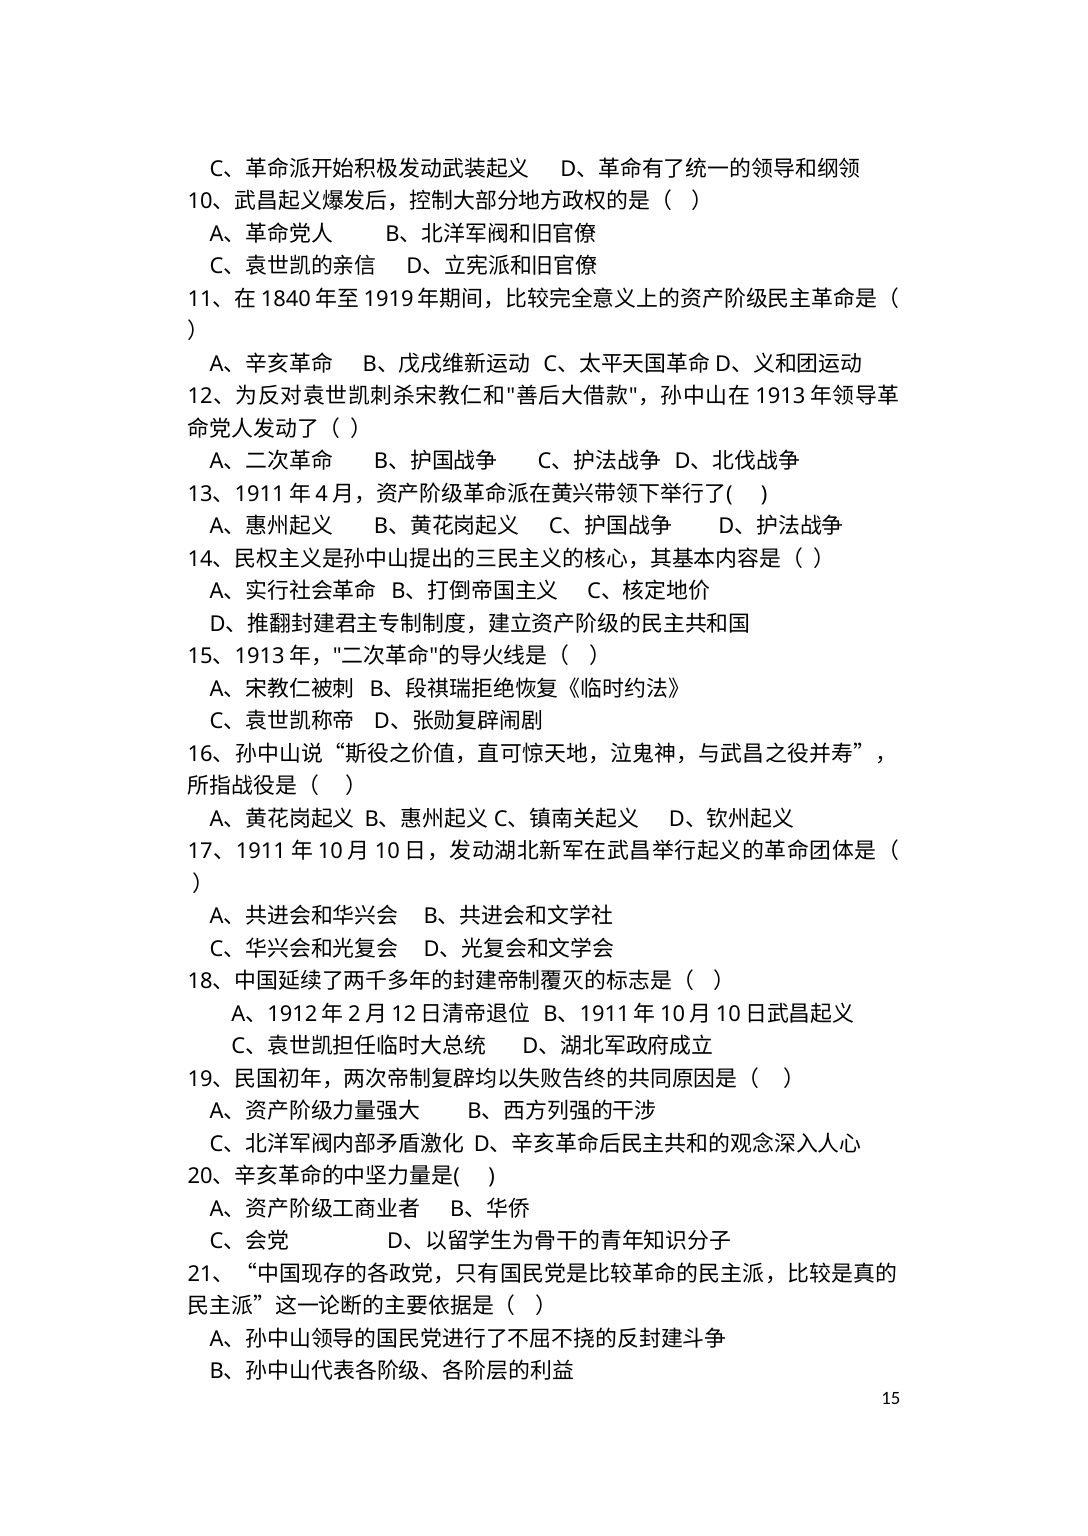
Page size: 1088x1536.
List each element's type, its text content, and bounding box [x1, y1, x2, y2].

text C、会党 D、以留学生为骨干的青年知识分子 [187, 1223, 900, 1255]
text A、黄花岗起义 B、惠州起义 C、镇南关起义 D、钦州起义 [187, 800, 900, 833]
text A、实行社会革命 B、打倒帝国主义 C、核定地价 [187, 573, 900, 605]
text 12、为反对袁世凯刺杀宋教仁和"善后大借款"，孙中山在1913年领导革命党人发动了（ ） [187, 378, 900, 443]
text A、革命党人 B、北洋军阀和旧官僚 [187, 215, 900, 248]
text 20、辛亥革命的中坚力量是( ) [187, 1158, 900, 1190]
text 18、中国延续了两千多年的封建帝制覆灭的标志是（ ） [187, 963, 900, 995]
text A、资产阶级工商业者 B、华侨 [187, 1190, 900, 1223]
text C、北洋军阀内部矛盾激化 D、辛亥革命后民主共和的观念深入人心 [187, 1125, 900, 1158]
text C、革命派开始积极发动武装起义 D、革命有了统一的领导和纲领 [187, 150, 900, 183]
text A、惠州起义 B、黄花岗起义 C、护国战争 D、护法战争 [187, 508, 900, 540]
text 21、“中国现存的各政党，只有国民党是比较革命的民主派，比较是真的民主派”这一论断的主要依据是（ ） [187, 1255, 900, 1320]
text C、袁世凯的亲信 D、立宪派和旧官僚 [187, 248, 900, 280]
text C、华兴会和光复会 D、光复会和文学会 [187, 930, 900, 963]
text D、推翻封建君主专制制度，建立资产阶级的民主共和国 [187, 605, 900, 638]
text A、1912年2月12日清帝退位 B、1911年10月10日武昌起义 [187, 995, 900, 1028]
text A、资产阶级力量强大 B、西方列强的干涉 [187, 1093, 900, 1125]
text 14、民权主义是孙中山提出的三民主义的核心，其基本内容是（ ） [187, 540, 900, 573]
text B、孙中山代表各阶级、各阶层的利益 [187, 1353, 900, 1385]
text 19、民国初年，两次帝制复辟均以失败告终的共同原因是（ ） [187, 1060, 900, 1093]
text 10、武昌起义爆发后，控制大部分地方政权的是（ ） [187, 183, 900, 215]
text A、宋教仁被刺 B、段祺瑞拒绝恢复《临时约法》 [187, 670, 900, 703]
text 13、1911年4月，资产阶级革命派在黄兴带领下举行了( ) [187, 475, 900, 508]
text 17、1911年10月10日，发动湖北新军在武昌举行起义的革命团体是（ ） [187, 833, 900, 898]
text A、二次革命 B、护国战争 C、护法战争 D、北伐战争 [187, 443, 900, 475]
text 11、在1840年至1919年期间，比较完全意义上的资产阶级民主革命是（ ） [187, 280, 900, 345]
text C、袁世凯担任临时大总统 D、湖北军政府成立 [187, 1028, 900, 1060]
text A、共进会和华兴会 B、共进会和文学社 [187, 898, 900, 930]
text 16、孙中山说“斯役之价值，直可惊天地，泣鬼神，与武昌之役并寿”，所指战役是（ ） [187, 735, 900, 800]
text C、袁世凯称帝 D、张勋复辟闹剧 [187, 703, 900, 735]
text 15、1913年，"二次革命"的导火线是（ ） [187, 638, 900, 670]
text A、孙中山领导的国民党进行了不屈不挠的反封建斗争 [187, 1320, 900, 1353]
text A、辛亥革命 B、戊戌维新运动 C、太平天国革命 D、义和团运动 [187, 345, 900, 378]
